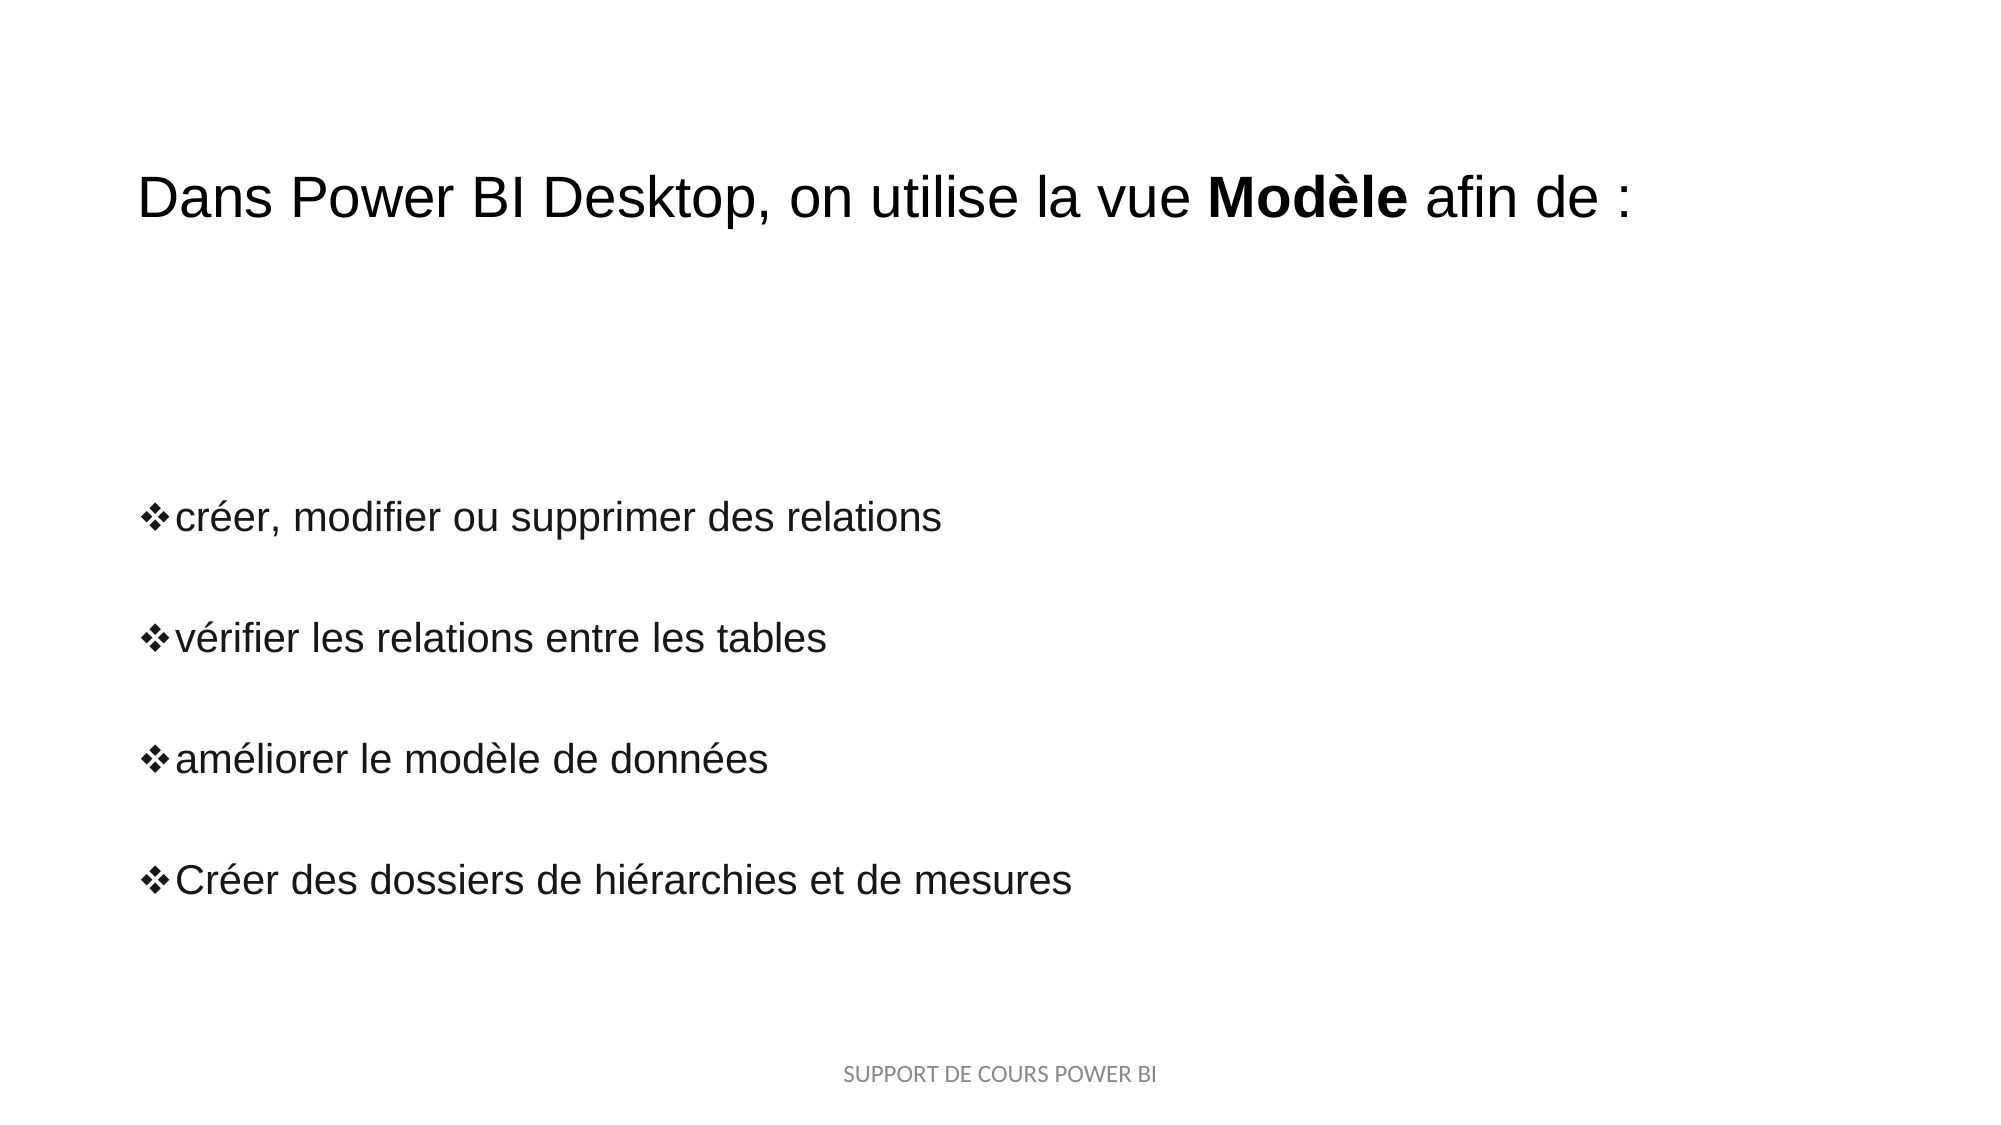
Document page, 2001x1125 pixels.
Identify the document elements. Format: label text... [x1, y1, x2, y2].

list créer, modifier ou supprimer des relations [137, 493, 2000, 541]
text Dans Power BI Desktop, on utilise la vue Modèle afin de : [137, 163, 2000, 230]
list vérifier les relations entre les tables [137, 613, 2000, 661]
list Créer des dossiers de hiérarchies et de mesures [137, 855, 2000, 903]
list améliorer le modèle de données [137, 734, 2000, 782]
